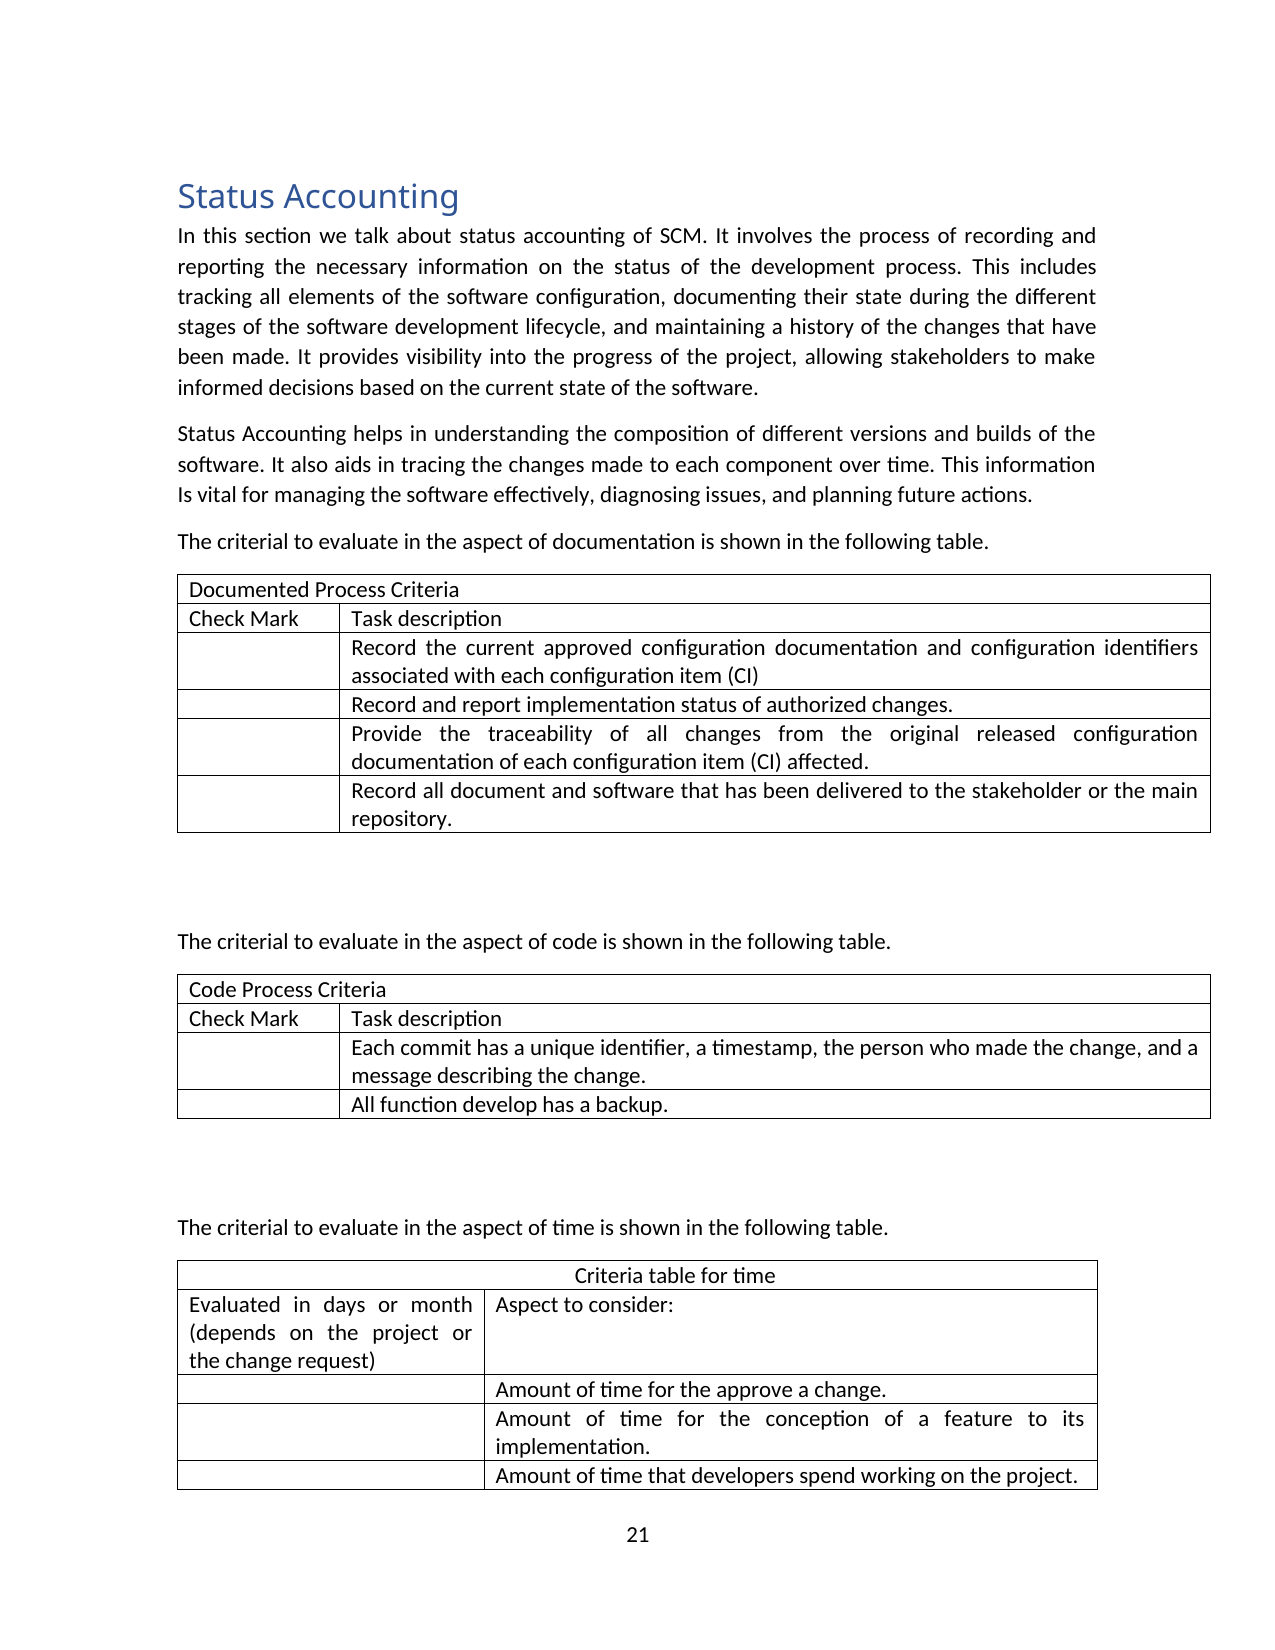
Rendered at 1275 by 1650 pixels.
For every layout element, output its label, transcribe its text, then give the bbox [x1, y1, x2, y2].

table_cell Check Mark [178, 604, 339, 632]
table_cell Provide the traceability of all changes from the original released configuration documentation of each configuration item (CI) affected. [340, 719, 1210, 775]
table_cell [178, 690, 339, 718]
table_cell Record and report implementation status of authorized changes. [340, 690, 1210, 718]
table_header Documented Process Criteria [178, 575, 1210, 603]
table_cell Amount of time for the conception of a feature to its implementation. [485, 1404, 1097, 1460]
table_cell [178, 1033, 339, 1089]
table_header Code Process Criteria [178, 975, 1210, 1003]
table_cell Amount of time for the approve a change. [485, 1375, 1097, 1403]
table_cell Task description [340, 604, 1210, 632]
text In this section we talk about status accounting of SCM. It involves the process of recording and reporting the necessary information on the status of the development process. This includes tracking all elements of the software configuration, documenting their state during the different stages of the software development lifecycle, and maintaining a history of the changes that have been made. It provides visibility into the progress of the project, allowing stakeholders to make informed decisions based on the current state of the software. [177, 222, 1098, 401]
table_cell [178, 1375, 484, 1403]
table_cell [178, 719, 339, 775]
table_cell [178, 1090, 339, 1118]
text The criterial to evaluate in the aspect of time is shown in the following table. [177, 1213, 1098, 1241]
table_cell [178, 776, 339, 832]
table_header Criteria table for time [178, 1261, 1097, 1289]
table_cell Each commit has a unique identifier, a timestamp, the person who made the change, and a message describing the change. [340, 1033, 1210, 1089]
text Status Accounting helps in understanding the composition of different versions and builds of the software. It also aids in tracing the changes made to each component over time. This information Is vital for managing the software effectively, diagnosing issues, and planning future actions. [177, 419, 1098, 508]
table_cell [178, 633, 339, 689]
table_cell Record all document and software that has been delivered to the stakeholder or the main repository. [340, 776, 1210, 832]
text The criterial to evaluate in the aspect of code is shown in the following table. [177, 927, 1098, 955]
subtitle Status Accounting [177, 173, 1098, 218]
text The criterial to evaluate in the aspect of documentation is shown in the following table. [177, 527, 1098, 555]
table_cell All function develop has a backup. [340, 1090, 1210, 1118]
table_cell Task description [340, 1004, 1210, 1032]
table_cell Check Mark [178, 1004, 339, 1032]
table_cell [178, 1461, 484, 1489]
table_cell Evaluated in days or month (depends on the project or the change request) [178, 1290, 484, 1374]
table_cell Aspect to consider: [485, 1290, 1097, 1374]
table_cell Record the current approved configuration documentation and configuration identifiers associated with each configuration item (CI) [340, 633, 1210, 689]
table_cell Amount of time that developers spend working on the project. [485, 1461, 1097, 1489]
table_cell [178, 1404, 484, 1460]
